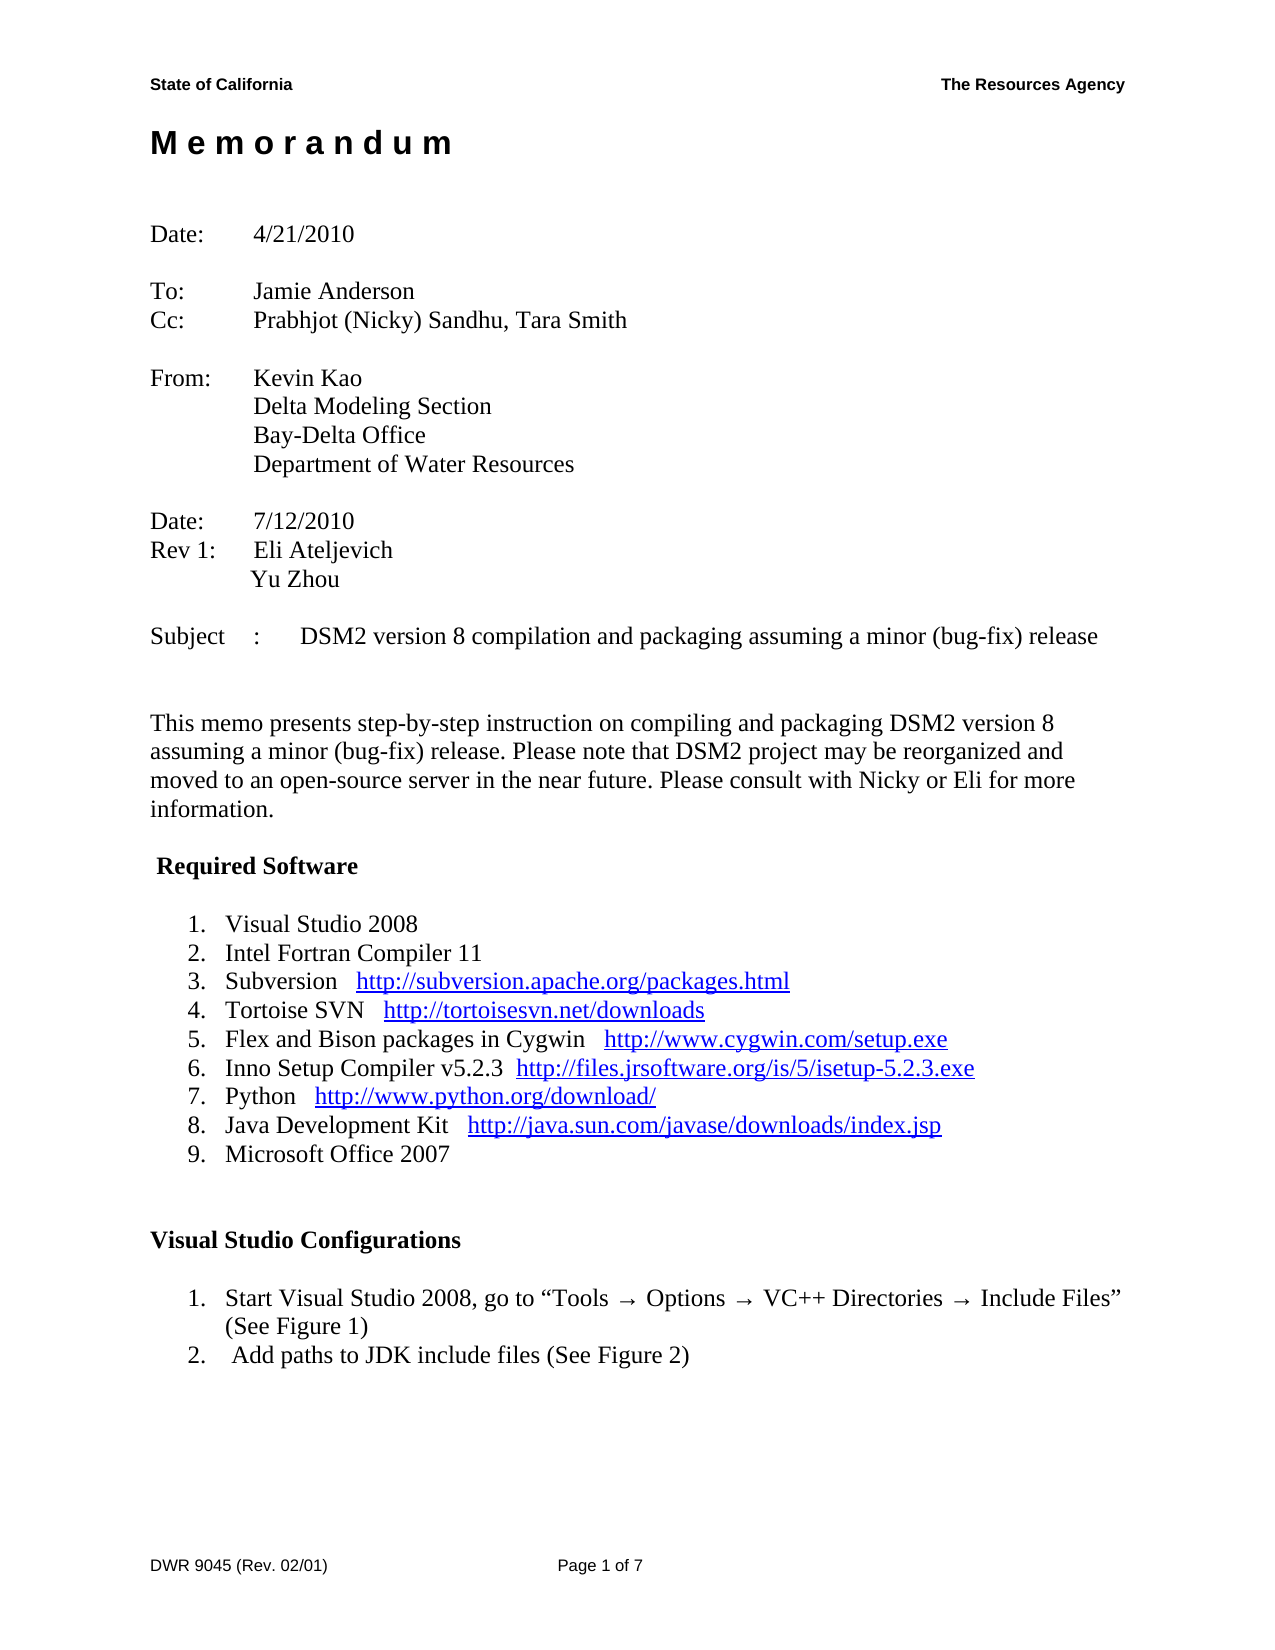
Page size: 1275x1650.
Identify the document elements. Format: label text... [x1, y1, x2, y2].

list Tortoise SVN http://tortoisesvn.net/downloads [187, 995, 1125, 1024]
text Bay-Delta Office [150, 420, 1125, 449]
text This memo presents step-by-step instruction on compiling and packaging DSM2 version 8 assuming a minor (bug-fix) release. Please note that DSM2 project may be reorganized and moved to an open-source server in the near future. Please consult with Nicky or Eli for more information. [150, 708, 1125, 823]
text Rev 1: Eli Ateljevich [150, 535, 1125, 564]
text To: Jamie Anderson [150, 276, 1125, 305]
text Visual Studio Configurations [150, 1225, 1125, 1254]
list Start Visual Studio 2008, go to “Tools → Options → VC++ Directories → Include Files” (See Figure 1) [187, 1283, 1125, 1340]
list Java Development Kit http://java.sun.com/javase/downloads/index.jsp [187, 1110, 1125, 1139]
list Subversion http://subversion.apache.org/packages.html [187, 966, 1125, 995]
list Microsoft Office 2007 [187, 1139, 1125, 1168]
text Date: 4/21/2010 [150, 219, 1125, 248]
text Subject : DSM2 version 8 compilation and packaging assuming a minor (bug-fix) release [150, 621, 1125, 650]
text Cc: Prabhjot (Nicky) Sandhu, Tara Smith [150, 305, 1125, 334]
text Delta Modeling Section [150, 391, 1125, 420]
list Flex and Bison packages in Cygwin http://www.cygwin.com/setup.exe [187, 1024, 1125, 1053]
text Date: 7/12/2010 [150, 506, 1125, 535]
text Yu Zhou [150, 564, 1125, 593]
text Department of Water Resources [150, 449, 1125, 478]
list Visual Studio 2008 [187, 909, 1125, 938]
list Inno Setup Compiler v5.2.3 http://files.jrsoftware.org/is/5/isetup-5.2.3.exe [187, 1053, 1125, 1081]
list Python http://www.python.org/download/ [187, 1081, 1125, 1110]
text From: Kevin Kao [150, 363, 1125, 391]
list Intel Fortran Compiler 11 [187, 938, 1125, 966]
text Required Software [150, 851, 1125, 880]
list Add paths to JDK include files (See Figure 2) [187, 1340, 1125, 1369]
